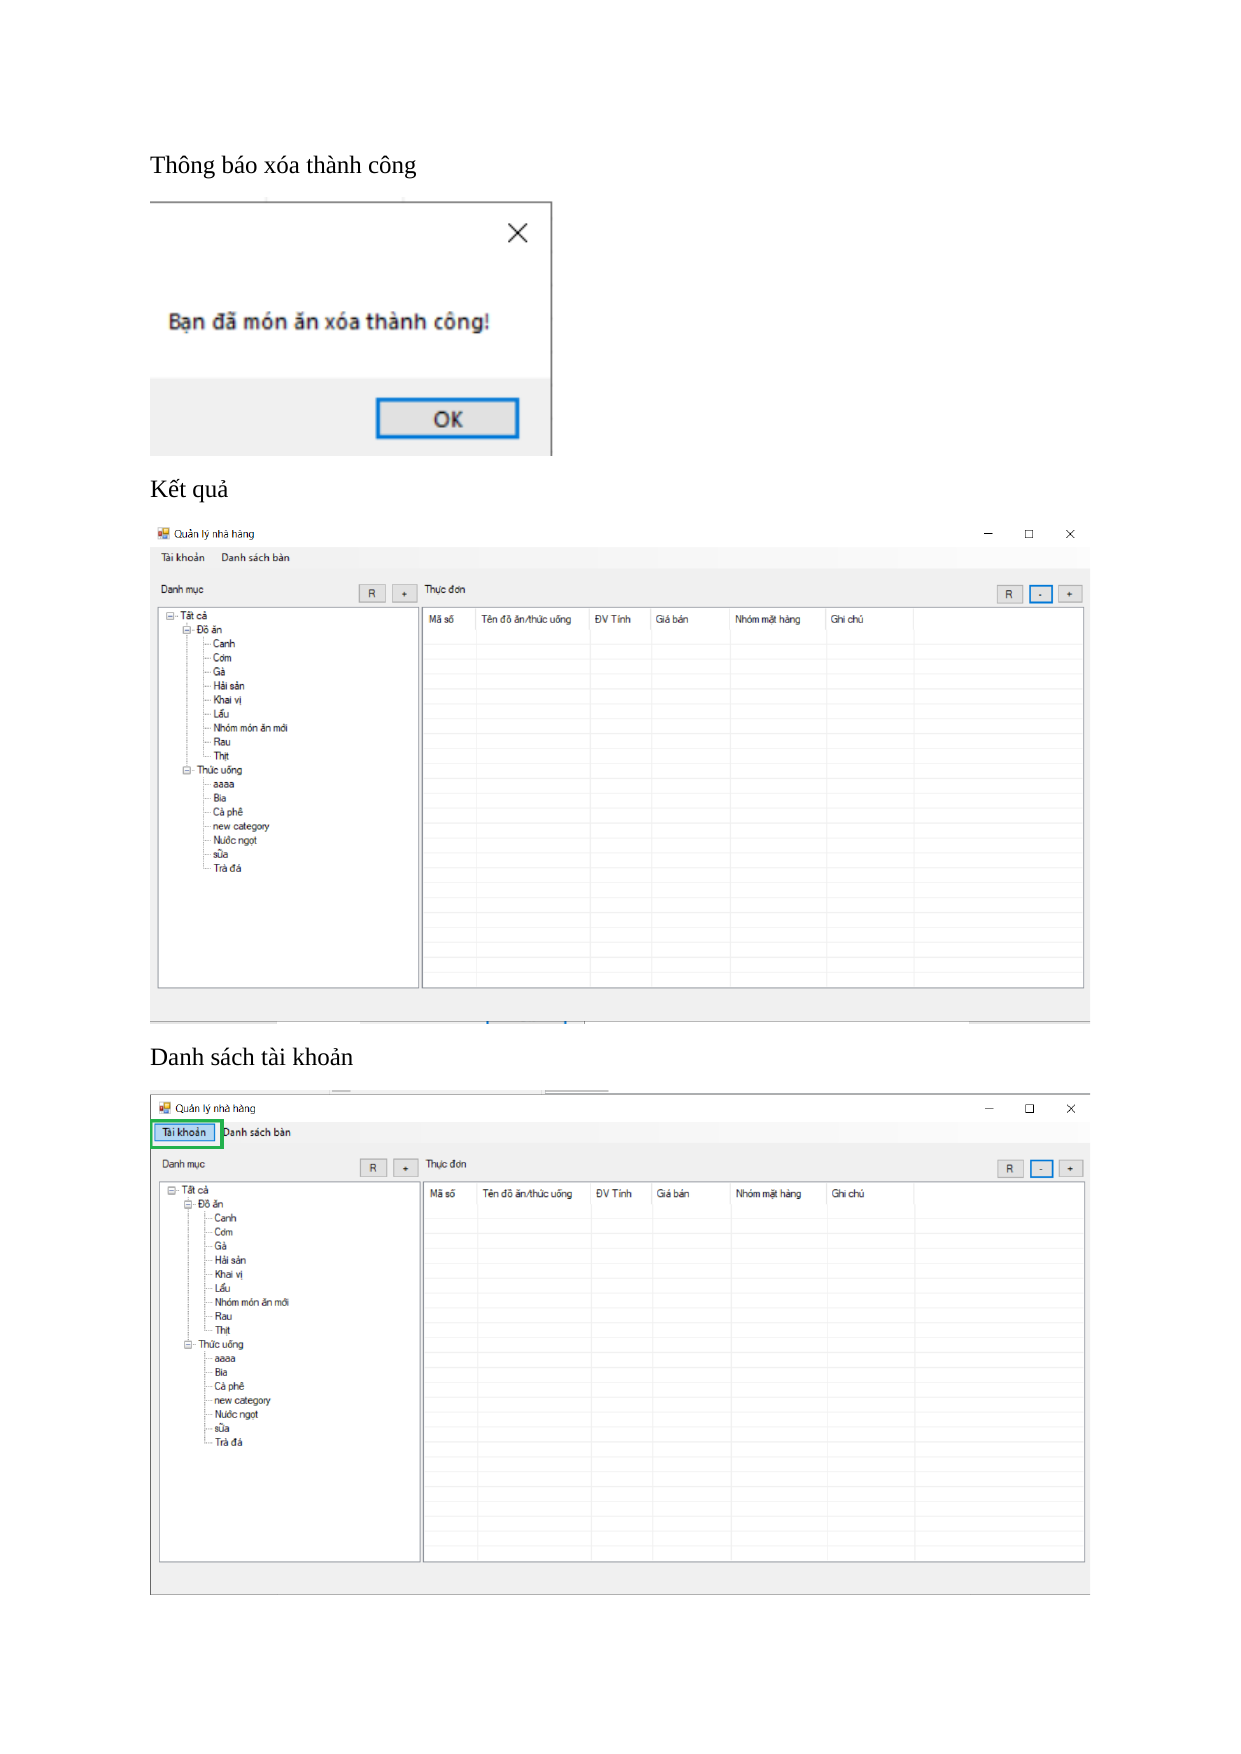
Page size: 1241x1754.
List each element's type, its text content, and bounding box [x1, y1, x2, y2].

text Danh sách tài khoản [150, 1042, 1090, 1071]
picture [150, 522, 1091, 1024]
text Thông báo xóa thành công [150, 150, 1090, 179]
picture [150, 197, 554, 456]
picture [150, 1090, 1091, 1595]
text Kết quả [150, 474, 1090, 503]
